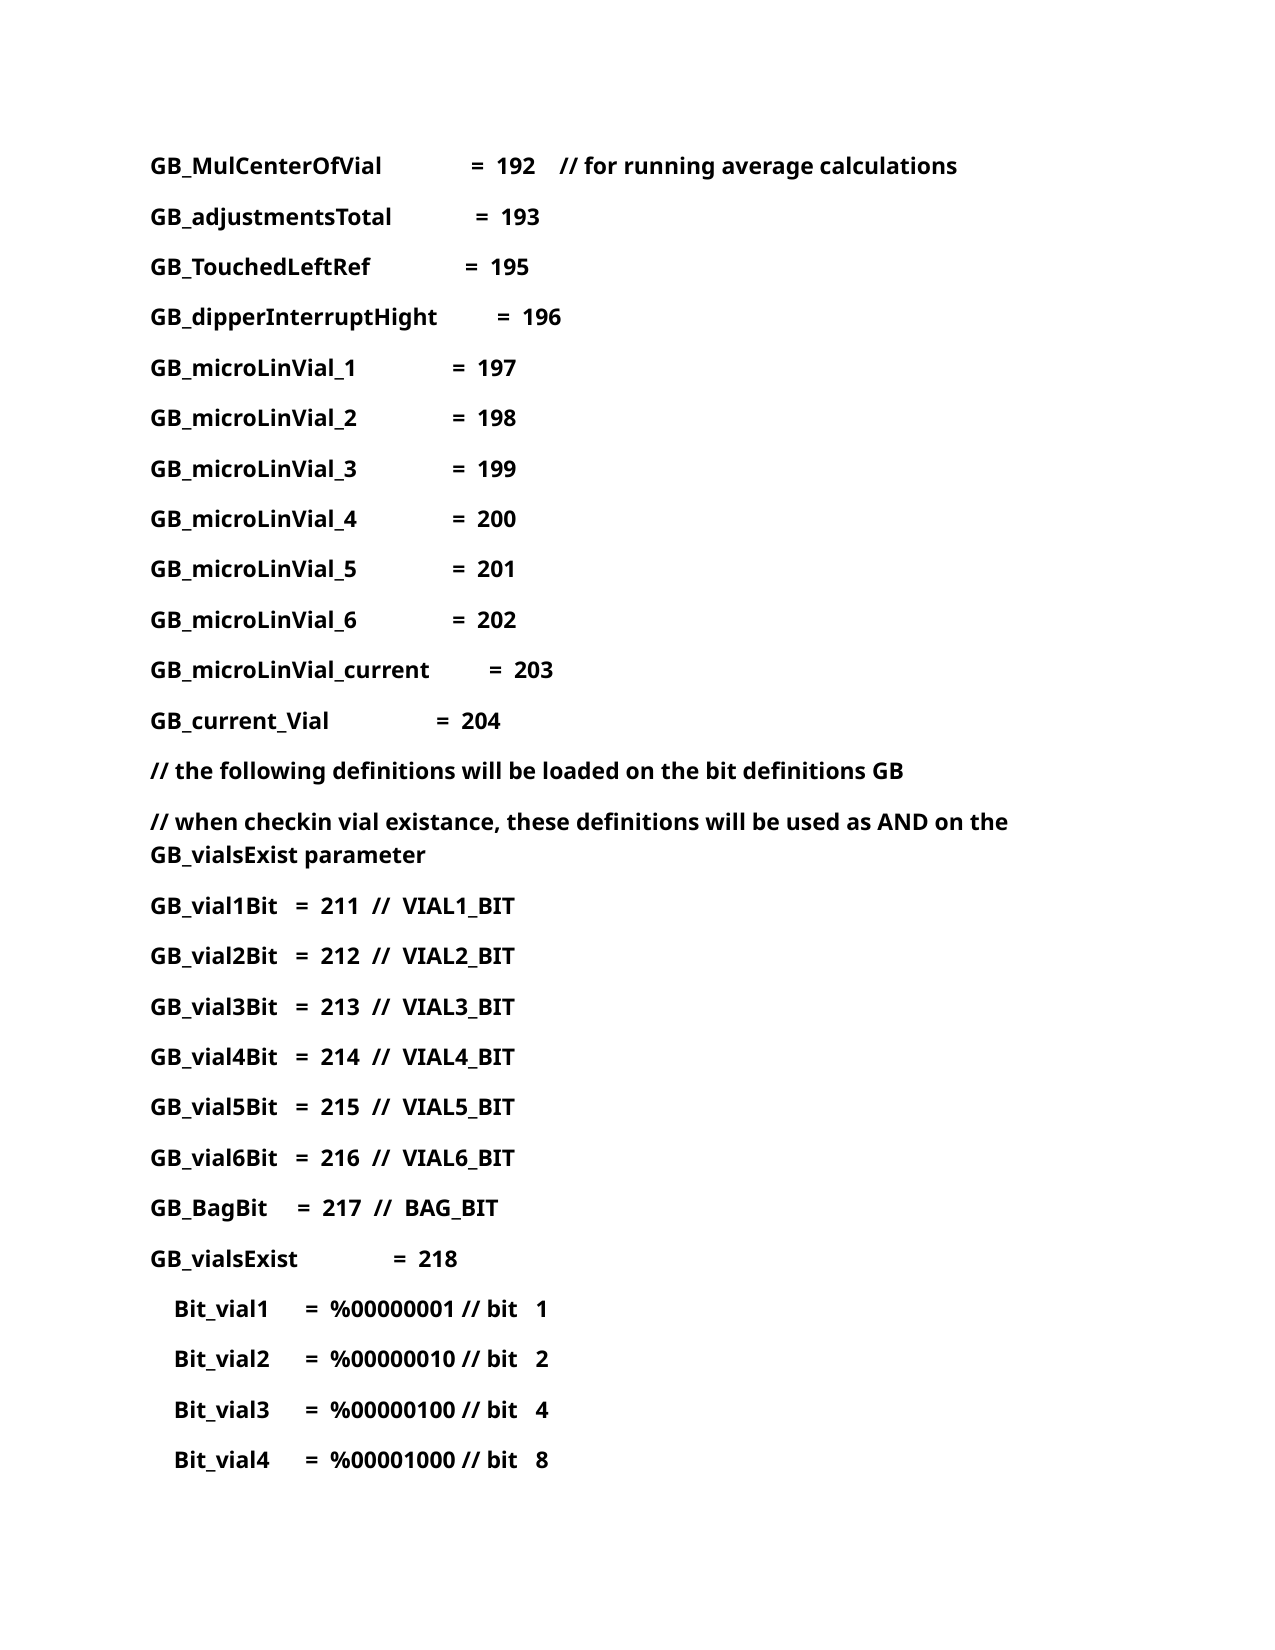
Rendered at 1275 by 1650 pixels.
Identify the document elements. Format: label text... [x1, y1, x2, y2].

text GB_vial6Bit = 216 // VIAL6_BIT [150, 1142, 1125, 1173]
text GB_microLinVial_1 = 197 [150, 352, 1125, 383]
text GB_microLinVial_5 = 201 [150, 553, 1125, 584]
text GB_BagBit = 217 // BAG_BIT [150, 1192, 1125, 1223]
text GB_vial5Bit = 215 // VIAL5_BIT [150, 1091, 1125, 1122]
text GB_current_Vial = 204 [150, 704, 1125, 736]
text Bit_vial3 = %00000100 // bit 4 [150, 1394, 1125, 1425]
text GB_microLinVial_4 = 200 [150, 503, 1125, 534]
text GB_vial1Bit = 211 // VIAL1_BIT [150, 889, 1125, 921]
text Bit_vial4 = %00001000 // bit 8 [150, 1444, 1125, 1475]
text GB_vial3Bit = 213 // VIAL3_BIT [150, 990, 1125, 1022]
text GB_vial4Bit = 214 // VIAL4_BIT [150, 1041, 1125, 1072]
text // the following definitions will be loaded on the bit definitions GB [150, 755, 1125, 786]
text GB_adjustmentsTotal = 193 [150, 200, 1125, 232]
text GB_TouchedLeftRef = 195 [150, 251, 1125, 282]
text Bit_vial2 = %00000010 // bit 2 [150, 1343, 1125, 1374]
text GB_MulCenterOfVial = 192 // for running average calculations [150, 150, 1125, 181]
text GB_dipperInterruptHight = 196 [150, 301, 1125, 332]
text // when checkin vial existance, these definitions will be used as AND on the GB_vialsExist parameter [150, 805, 1125, 870]
text GB_microLinVial_3 = 199 [150, 452, 1125, 484]
text GB_microLinVial_current = 203 [150, 654, 1125, 685]
text Bit_vial1 = %00000001 // bit 1 [150, 1293, 1125, 1324]
text GB_vial2Bit = 212 // VIAL2_BIT [150, 940, 1125, 971]
text GB_vialsExist = 218 [150, 1242, 1125, 1274]
text GB_microLinVial_2 = 198 [150, 402, 1125, 433]
text GB_microLinVial_6 = 202 [150, 604, 1125, 635]
